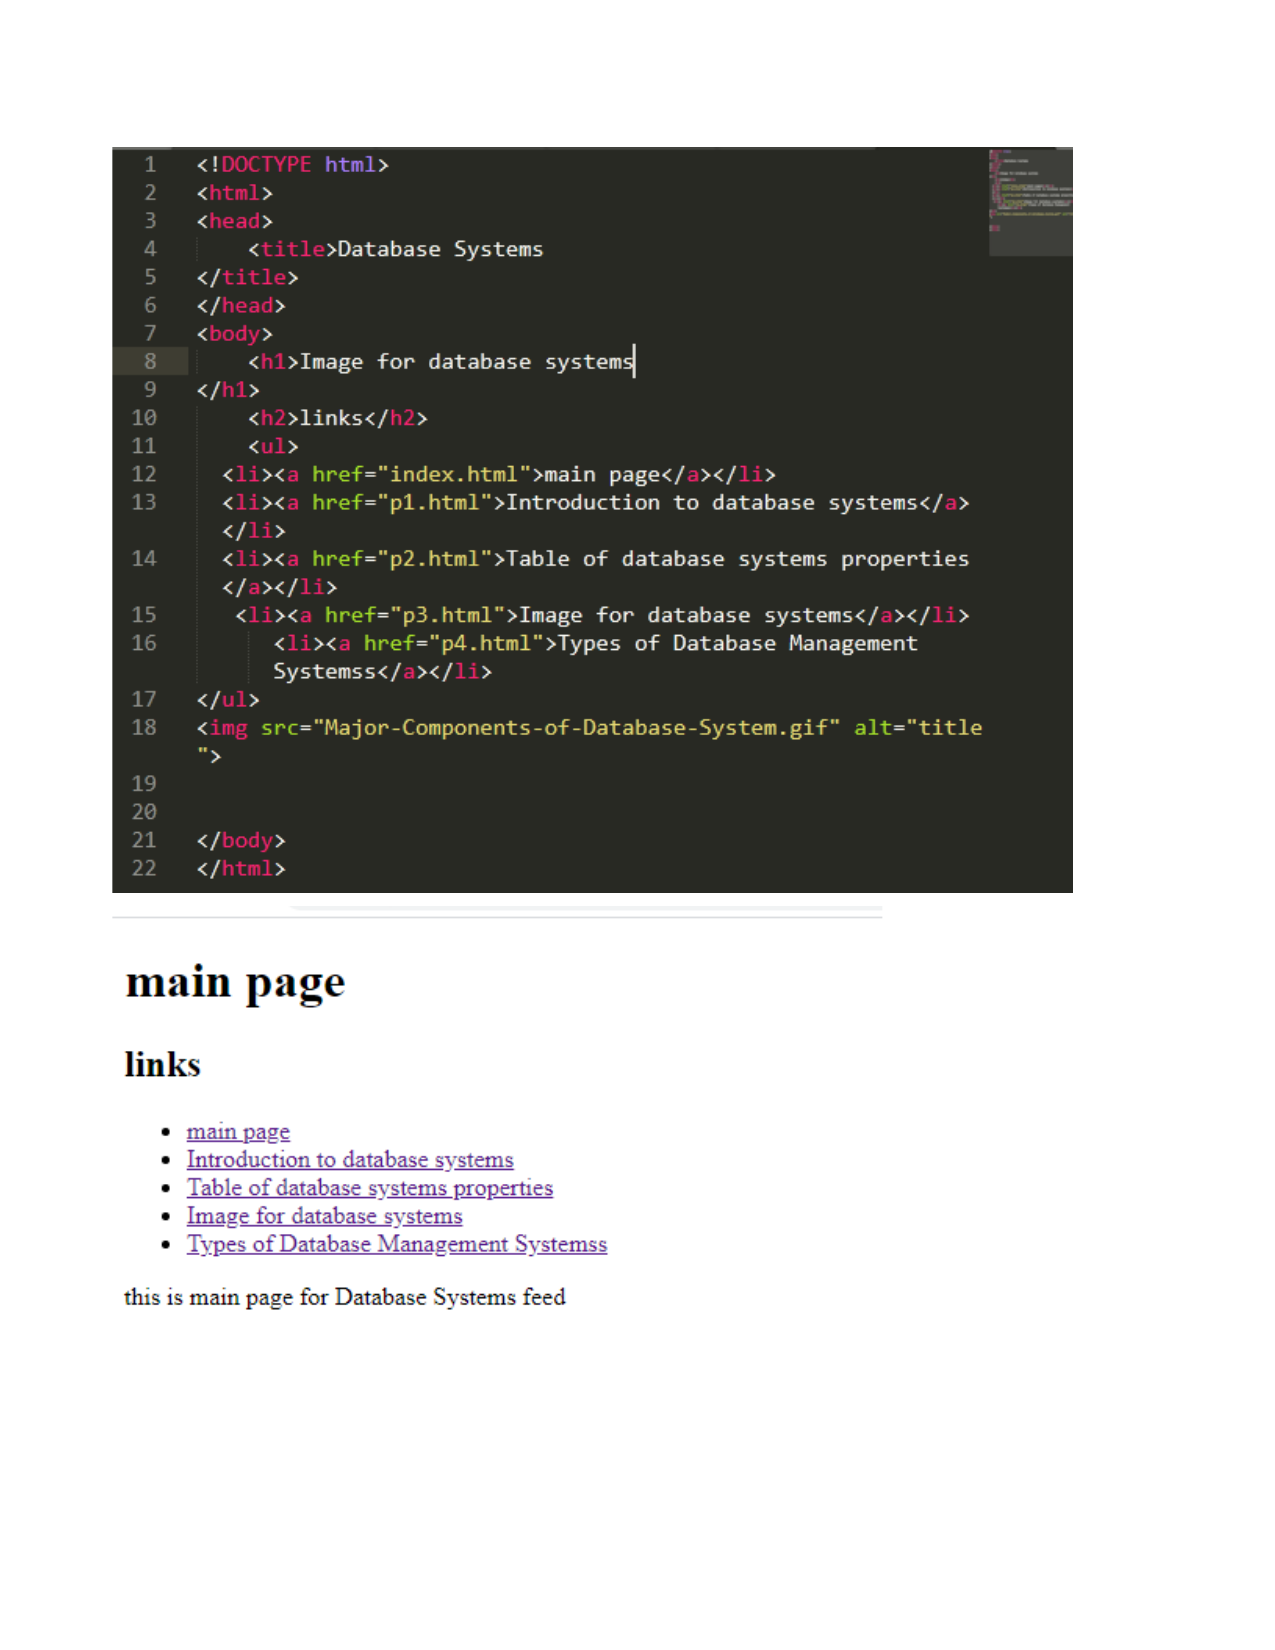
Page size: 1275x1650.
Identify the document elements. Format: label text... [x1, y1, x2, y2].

picture [112, 147, 1073, 893]
picture [112, 906, 883, 1424]
